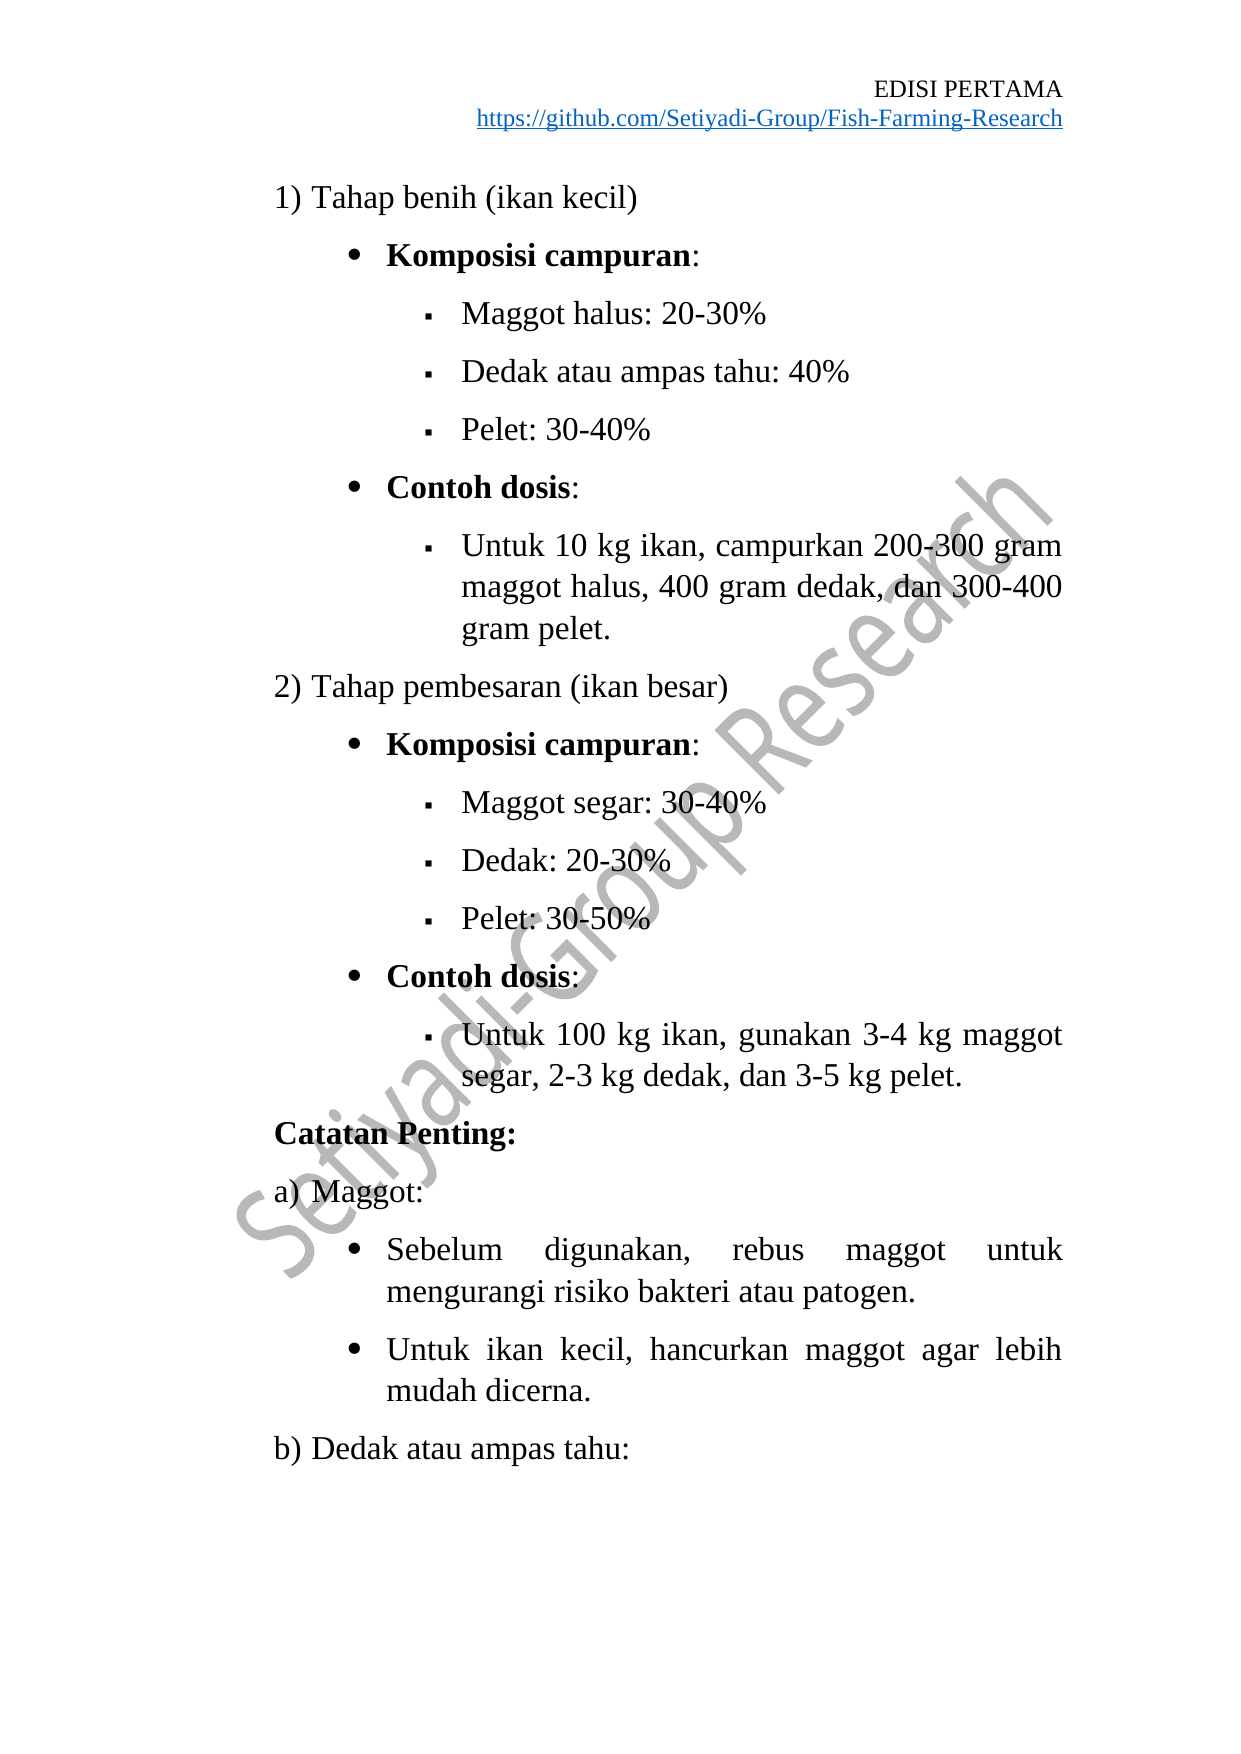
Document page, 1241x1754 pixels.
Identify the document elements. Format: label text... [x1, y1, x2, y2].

list Maggot segar: 30-40% [424, 782, 1063, 820]
list Contoh dosis: [349, 956, 1063, 994]
list Sebelum digunakan, rebus maggot untuk mengurangi risiko bakteri atau patogen. [349, 1229, 1063, 1309]
list Dedak: 20-30% [424, 840, 1063, 878]
list Tahap benih (ikan kecil) [274, 177, 1063, 216]
list Komposisi campuran: [349, 235, 1063, 273]
list Untuk 10 kg ikan, campurkan 200-300 gram maggot halus, 400 gram dedak, dan 300-400 gram pelet. [424, 525, 1063, 646]
list Dedak atau ampas tahu: 40% [424, 351, 1063, 389]
list Pelet: 30-40% [424, 409, 1063, 448]
list Dedak atau ampas tahu: [274, 1428, 1063, 1467]
list Untuk ikan kecil, hancurkan maggot agar lebih mudah dicerna. [349, 1329, 1063, 1409]
list Maggot halus: 20-30% [424, 293, 1063, 332]
list Komposisi campuran: [349, 724, 1063, 762]
list Pelet: 30-50% [424, 898, 1063, 936]
list Maggot: [274, 1172, 1063, 1210]
list Contoh dosis: [349, 467, 1063, 506]
text Catatan Penting: [274, 1113, 1063, 1152]
list Tahap pembesaran (ikan besar) [274, 666, 1063, 704]
list Untuk 100 kg ikan, gunakan 3-4 kg maggot segar, 2-3 kg dedak, dan 3-5 kg pelet. [424, 1014, 1063, 1094]
